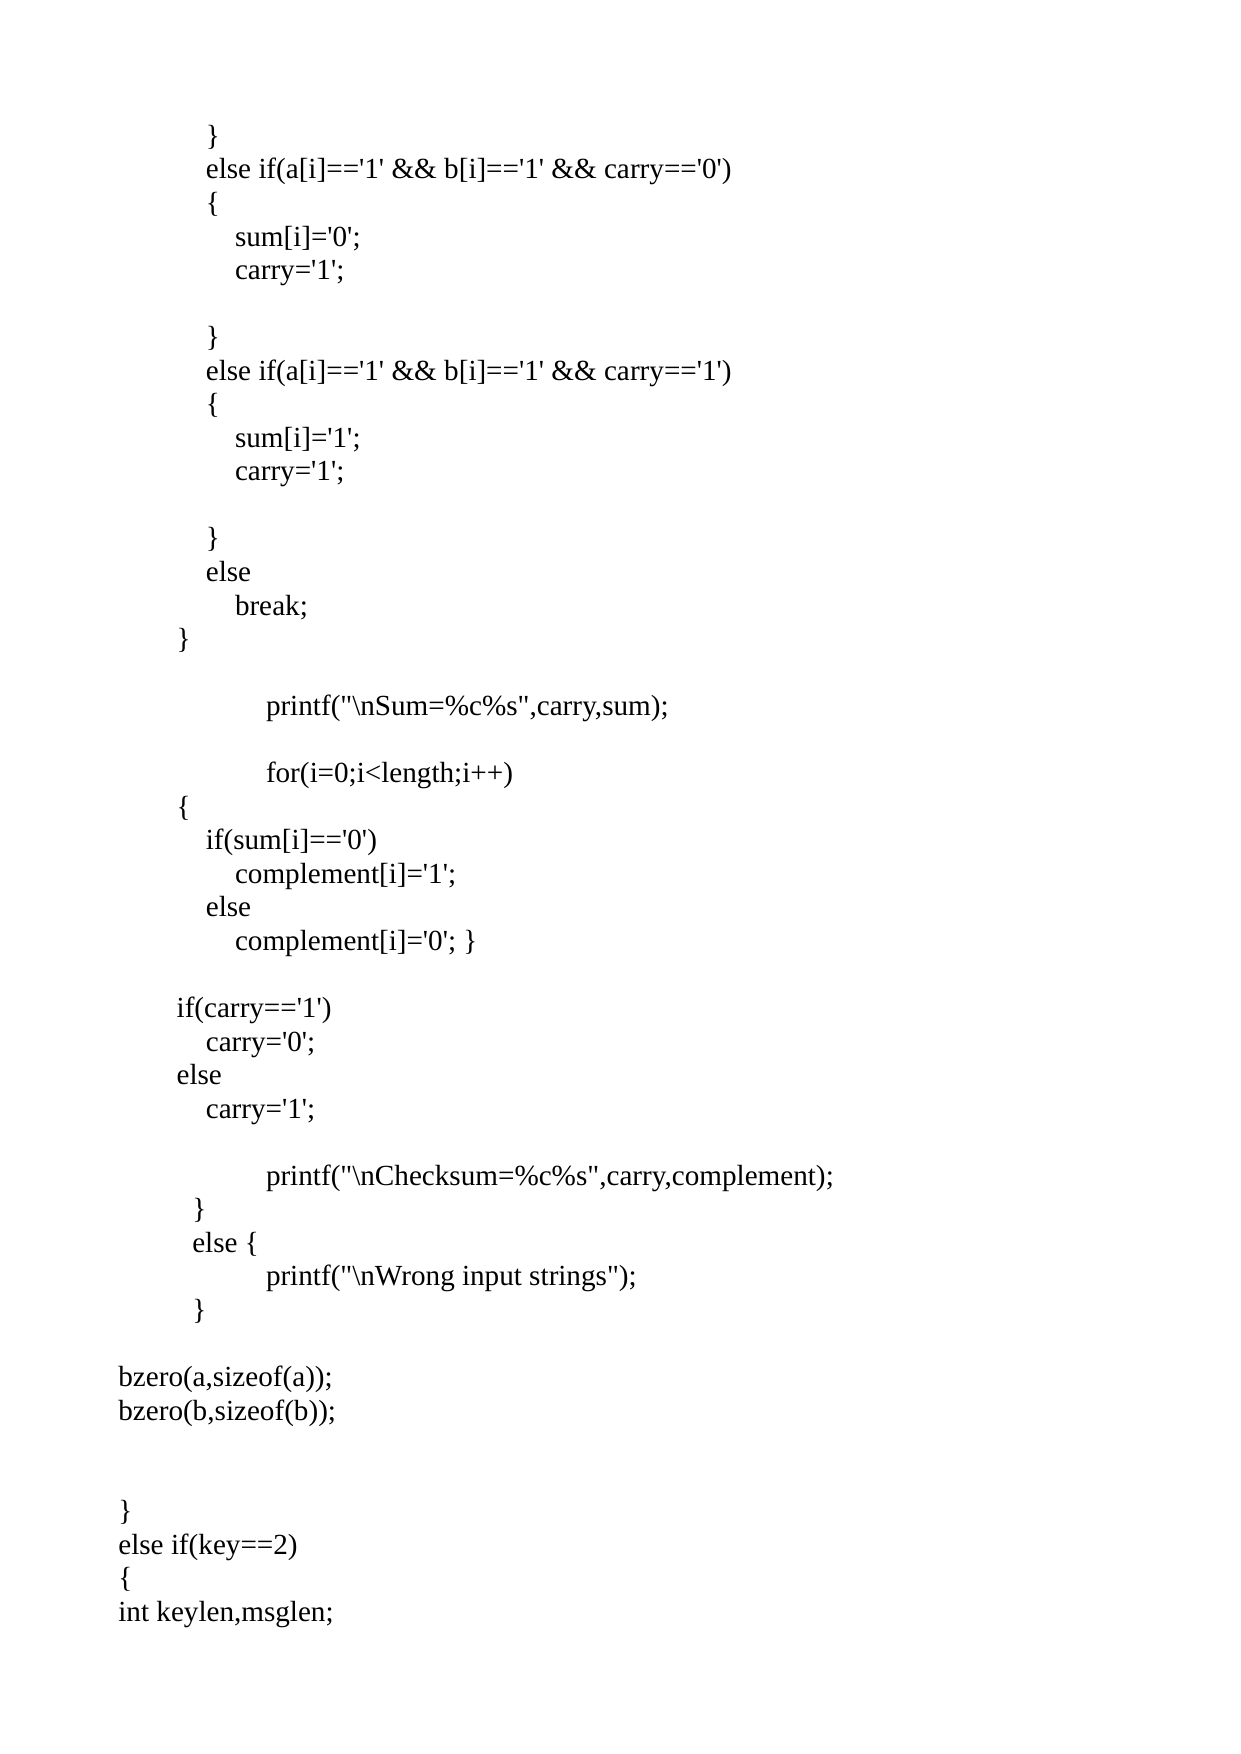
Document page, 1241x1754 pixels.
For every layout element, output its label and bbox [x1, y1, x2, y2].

text [118, 118, 1122, 1627]
